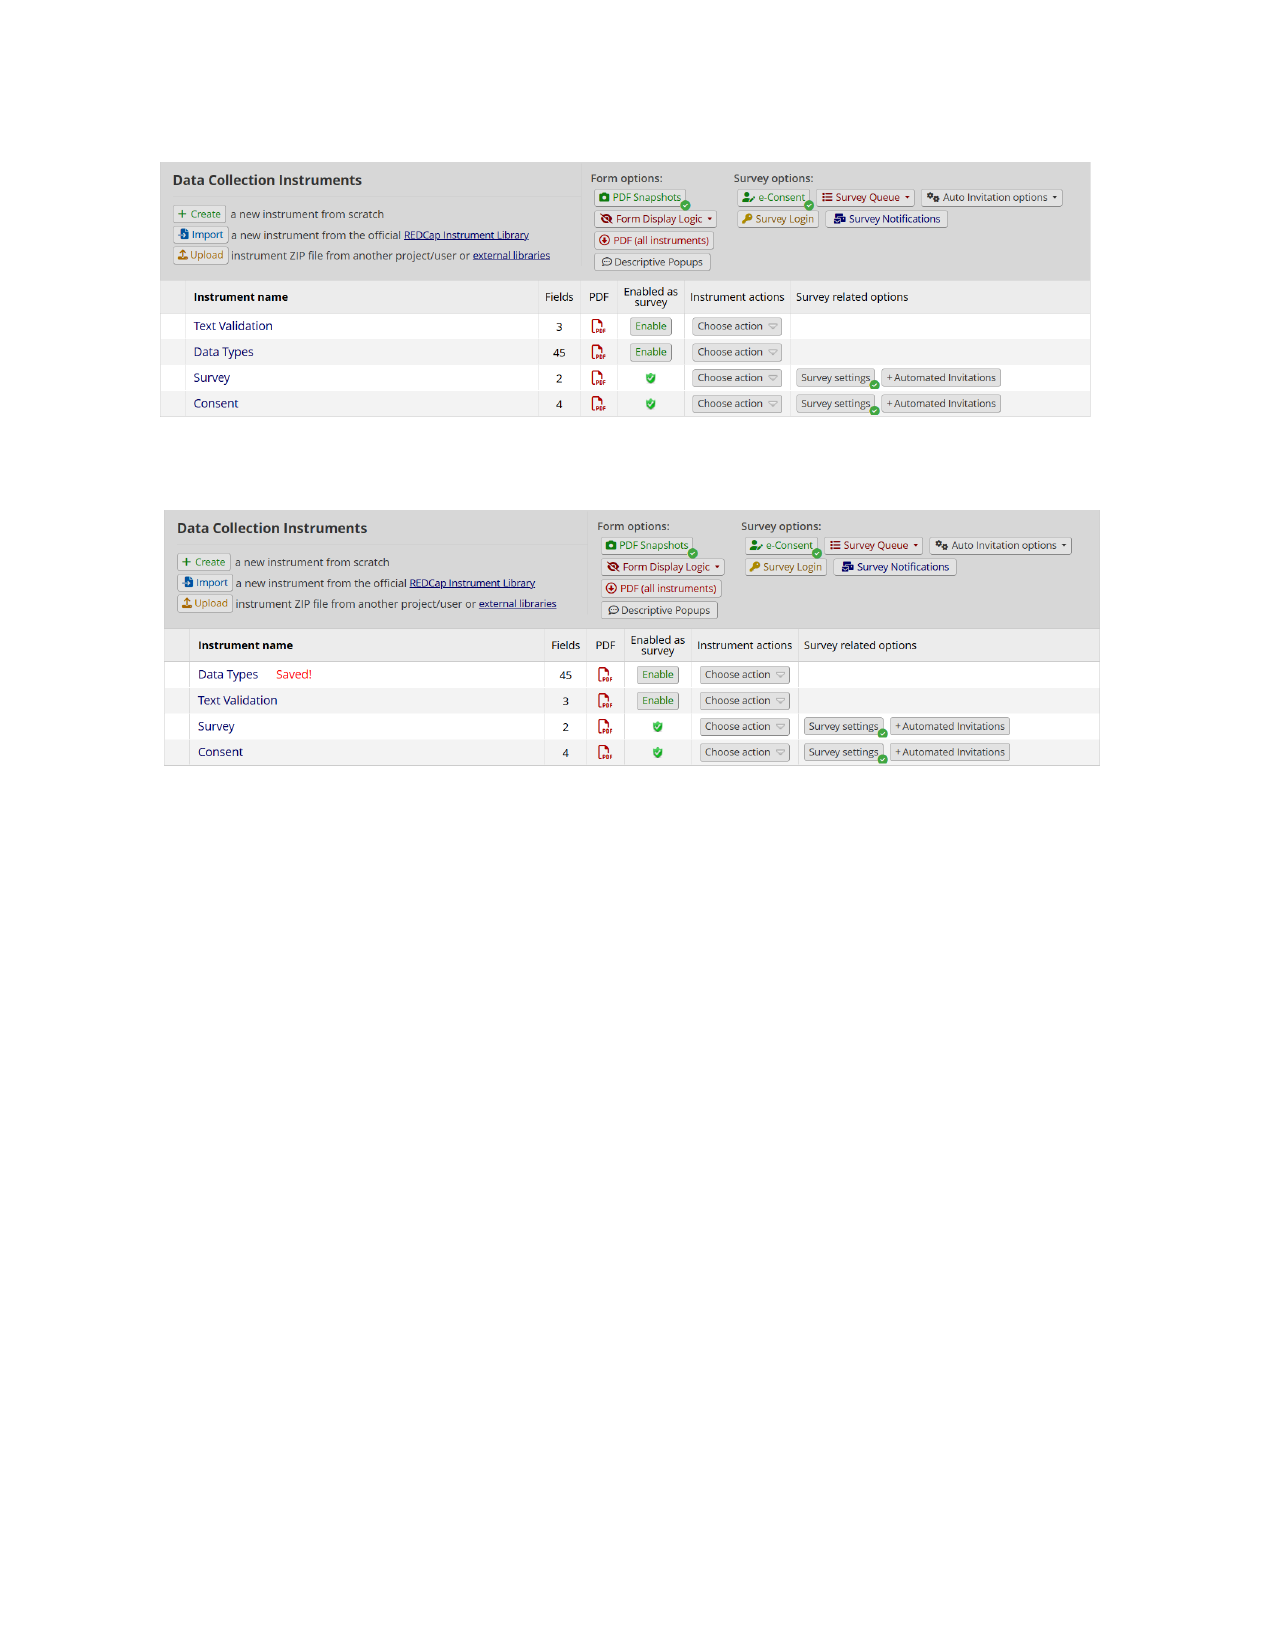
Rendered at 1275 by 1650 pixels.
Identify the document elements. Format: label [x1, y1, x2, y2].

picture [150, 150, 1125, 430]
picture [150, 495, 1125, 783]
